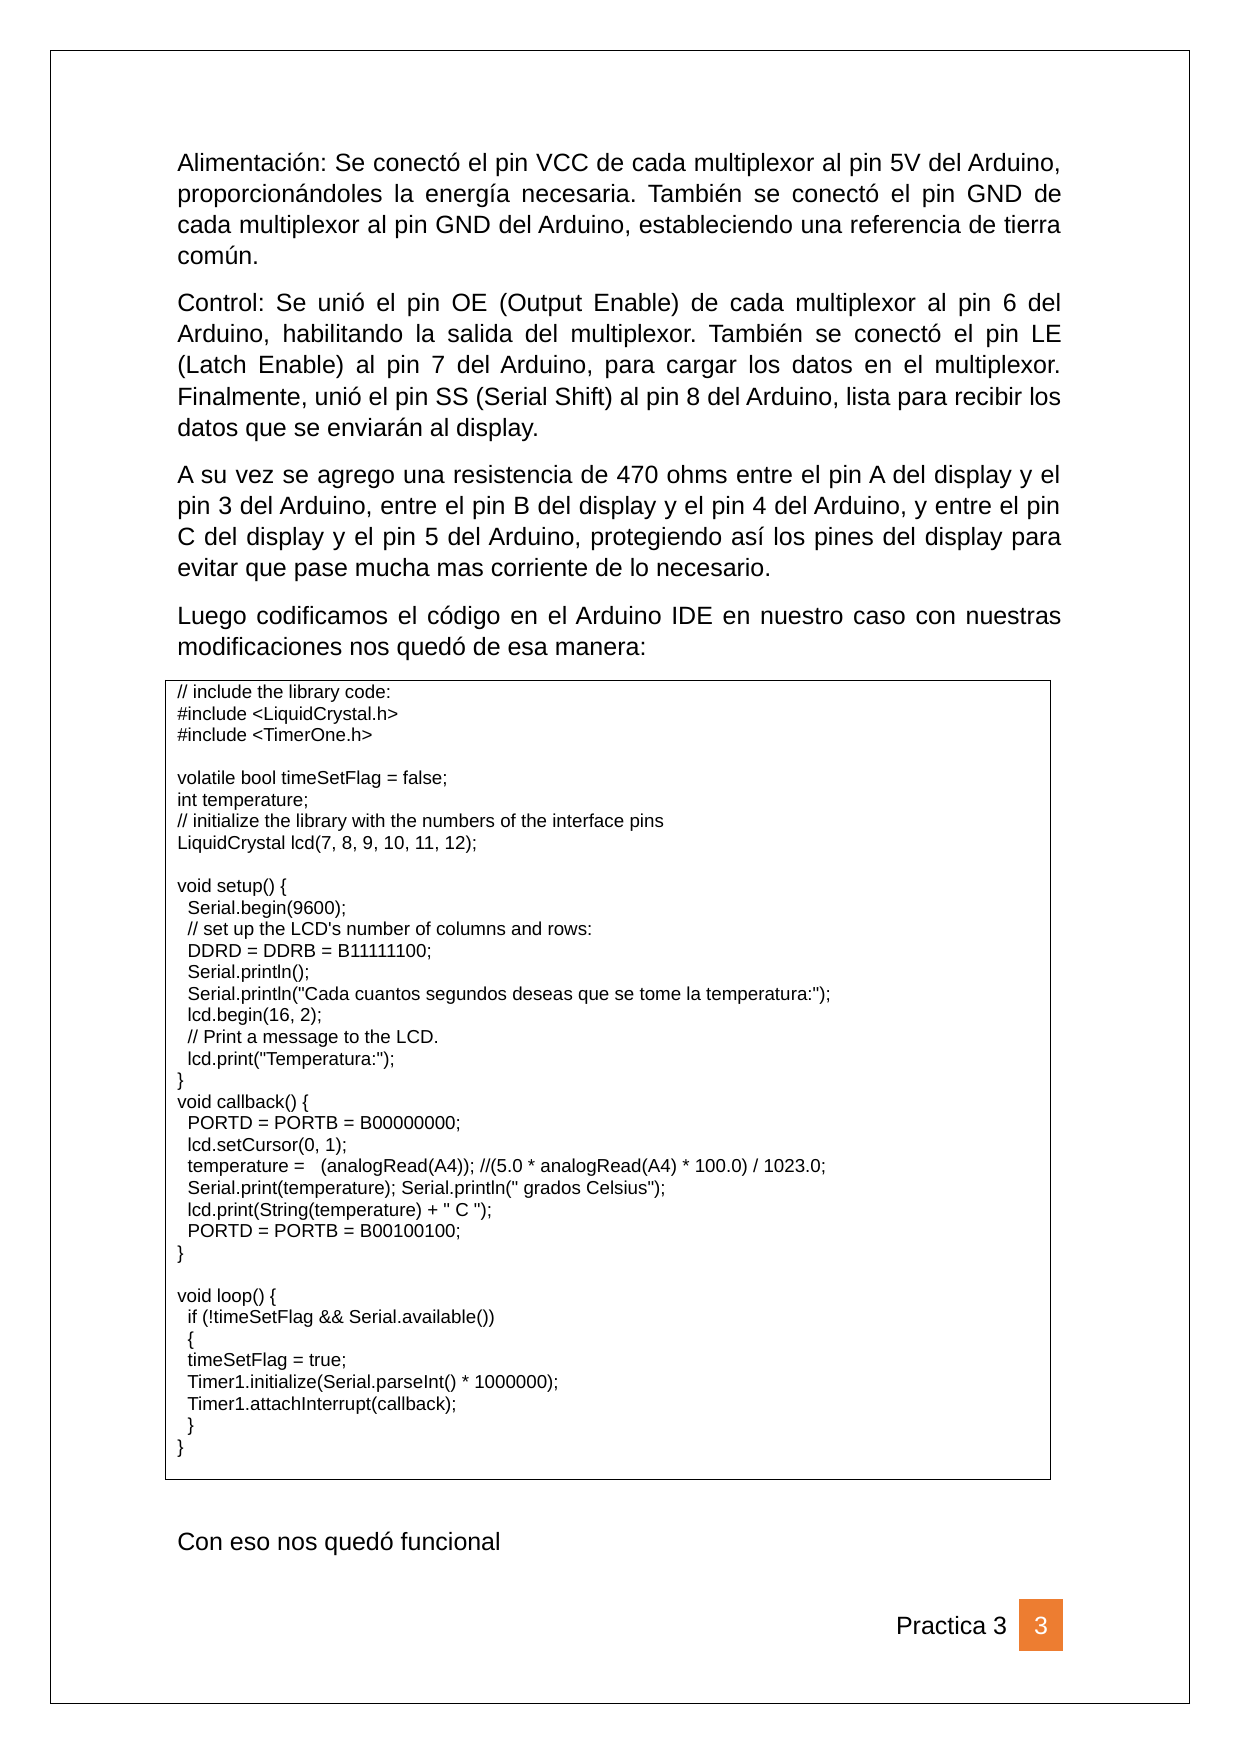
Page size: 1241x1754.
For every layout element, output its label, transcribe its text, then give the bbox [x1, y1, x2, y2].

table_header // include the library code: #include <LiquidCrystal.h> #include <TimerOne.h> volatile bool timeSetFlag = false; int temperature; // initialize the library with the numbers of the interface pins LiquidCrystal lcd(7, 8, 9, 10, 11, 12); void setup() { Serial.begin(9600); // set up the LCD's number of columns and rows: DDRD = DDRB = B11111100; Serial.println(); Serial.println("Cada cuantos segundos deseas que se tome la temperatura:"); lcd.begin(16, 2); // Print a message to the LCD. lcd.print("Temperatura:"); } void callback() { PORTD = PORTB = B00000000; lcd.setCursor(0, 1); temperature = (analogRead(A4)); //(5.0 * analogRead(A4) * 100.0) / 1023.0; Serial.print(temperature); Serial.println(" grados Celsius"); lcd.print(String(temperature) + " C "); PORTD = PORTB = B00100100; } void loop() { if (!timeSetFlag && Serial.available()) { timeSetFlag = true; Timer1.initialize(Serial.parseInt() * 1000000); Timer1.attachInterrupt(callback); } } [166, 681, 1050, 1479]
text Con eso nos quedó funcional [177, 1527, 1063, 1556]
text Luego codificamos el código en el Arduino IDE en nuestro caso con nuestras modificaciones nos quedó de esa manera: [177, 601, 1063, 661]
text A su vez se agrego una resistencia de 470 ohms entre el pin A del display y el pin 3 del Arduino, entre el pin B del display y el pin 4 del Arduino, y entre el pin C del display y el pin 5 del Arduino, protegiendo así los pines del display para evitar que pase mucha mas corriente de lo necesario. [177, 460, 1063, 582]
text Alimentación: Se conectó el pin VCC de cada multiplexor al pin 5V del Arduino, proporcionándoles la energía necesaria. También se conectó el pin GND de cada multiplexor al pin GND del Arduino, estableciendo una referencia de tierra común. [177, 147, 1063, 269]
text Control: Se unió el pin OE (Output Enable) de cada multiplexor al pin 6 del Arduino, habilitando la salida del multiplexor. También se conectó el pin LE (Latch Enable) al pin 7 del Arduino, para cargar los datos en el multiplexor. Finalmente, unió el pin SS (Serial Shift) al pin 8 del Arduino, lista para recibir los datos que se enviarán al display. [177, 288, 1063, 441]
